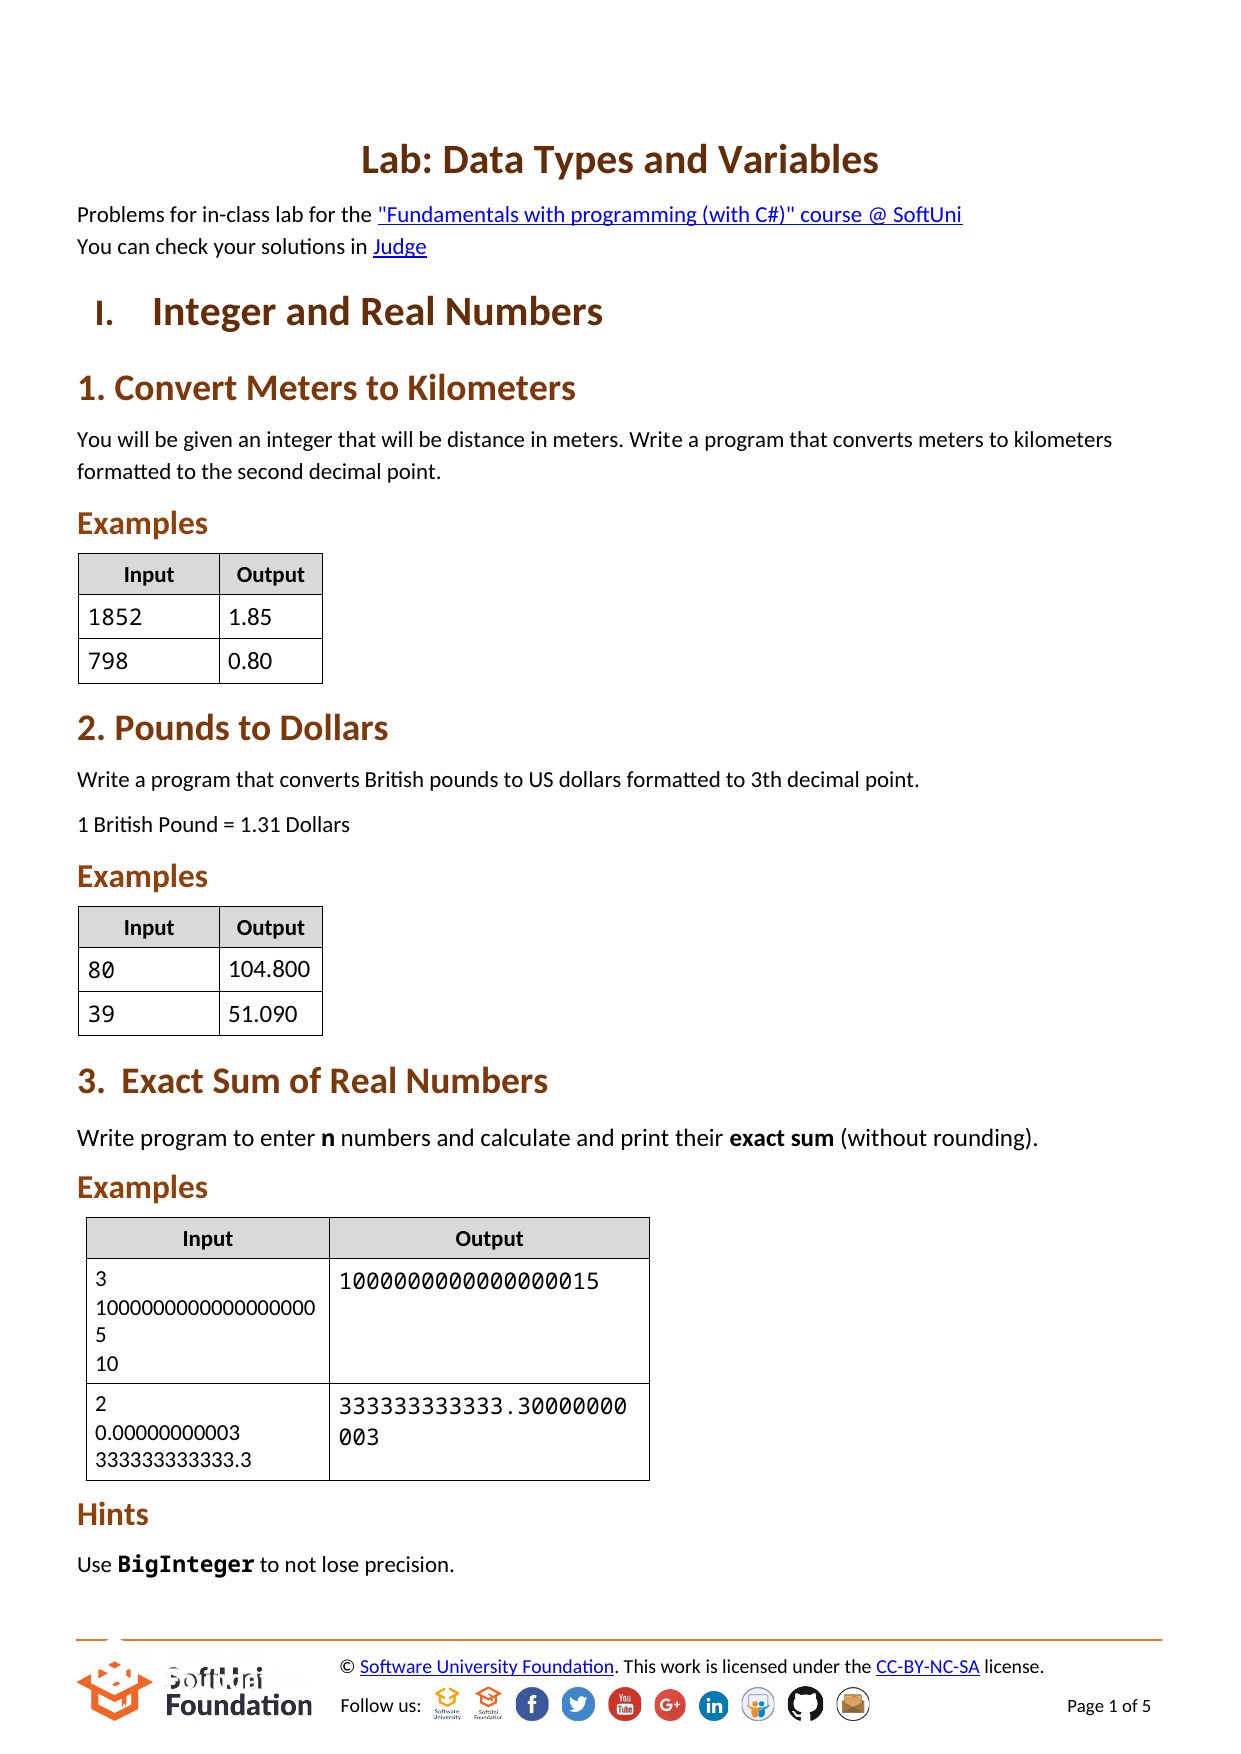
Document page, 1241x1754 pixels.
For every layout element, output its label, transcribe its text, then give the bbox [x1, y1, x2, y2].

table_cell 80 [79, 948, 219, 991]
picture [720, 1712, 729, 1721]
table_cell 104.800 [220, 948, 322, 991]
table_cell 2 0.00000000003 333333333333.3 [87, 1384, 329, 1479]
subtitle Integer and Real Numbers [114, 285, 1163, 336]
subtitle Convert Meters to Kilometers [77, 364, 1163, 410]
table_cell 39 [79, 992, 219, 1035]
picture [474, 1687, 503, 1721]
text 1 British Pound = 1.31 Dollars [77, 810, 1163, 838]
text Write program to enter n numbers and calculate and print their exact sum (without rounding). [77, 1122, 1163, 1153]
subtitle Exact Sum of Real Numbers [77, 1057, 1163, 1103]
picture [654, 1689, 686, 1721]
subtitle Hints [77, 1493, 1163, 1534]
picture [699, 1712, 708, 1721]
table_cell 333333333333.30000000003 [330, 1384, 649, 1479]
text Write a program that converts British pounds to US dollars formatted to 3th decimal point. [77, 765, 1163, 793]
picture [608, 1687, 642, 1721]
picture [836, 1687, 870, 1721]
picture [720, 1691, 729, 1700]
table_cell 1852 [79, 595, 219, 638]
table_cell 1.85 [220, 595, 322, 638]
table_header Output [220, 907, 322, 947]
table_cell 51.090 [220, 992, 322, 1035]
table_header Input [79, 907, 219, 947]
table_cell 3 1000000000000000000 5 10 [87, 1259, 329, 1383]
text You will be given an integer that will be distance in meters. Write a program that converts meters to kilometers formatted to the second decimal point. [77, 425, 1163, 486]
subtitle Pounds to Dollars [77, 704, 1163, 750]
picture [76, 1637, 312, 1721]
picture [515, 1687, 549, 1721]
table_header Input [87, 1218, 329, 1258]
text Use BigInteger to not lose precision. [77, 1548, 1163, 1579]
table_cell 1000000000000000015 [330, 1259, 649, 1383]
table_header Output [330, 1218, 649, 1258]
table_header Output [220, 554, 322, 594]
picture [433, 1687, 461, 1721]
picture [562, 1687, 595, 1721]
text Problems for in-class lab for the You can check your solutions in Judge [77, 200, 1163, 260]
picture [713, 1703, 722, 1712]
table_cell 798 [79, 639, 219, 682]
subtitle Examples [77, 855, 1163, 895]
table_cell 0.80 [220, 639, 322, 682]
picture [741, 1687, 775, 1721]
subtitle Lab: Data Types and Variables [77, 133, 1163, 184]
subtitle Examples [77, 502, 1163, 543]
picture [699, 1691, 708, 1700]
table_header Input [79, 554, 219, 594]
picture [787, 1686, 824, 1721]
subtitle Examples [77, 1166, 1163, 1206]
